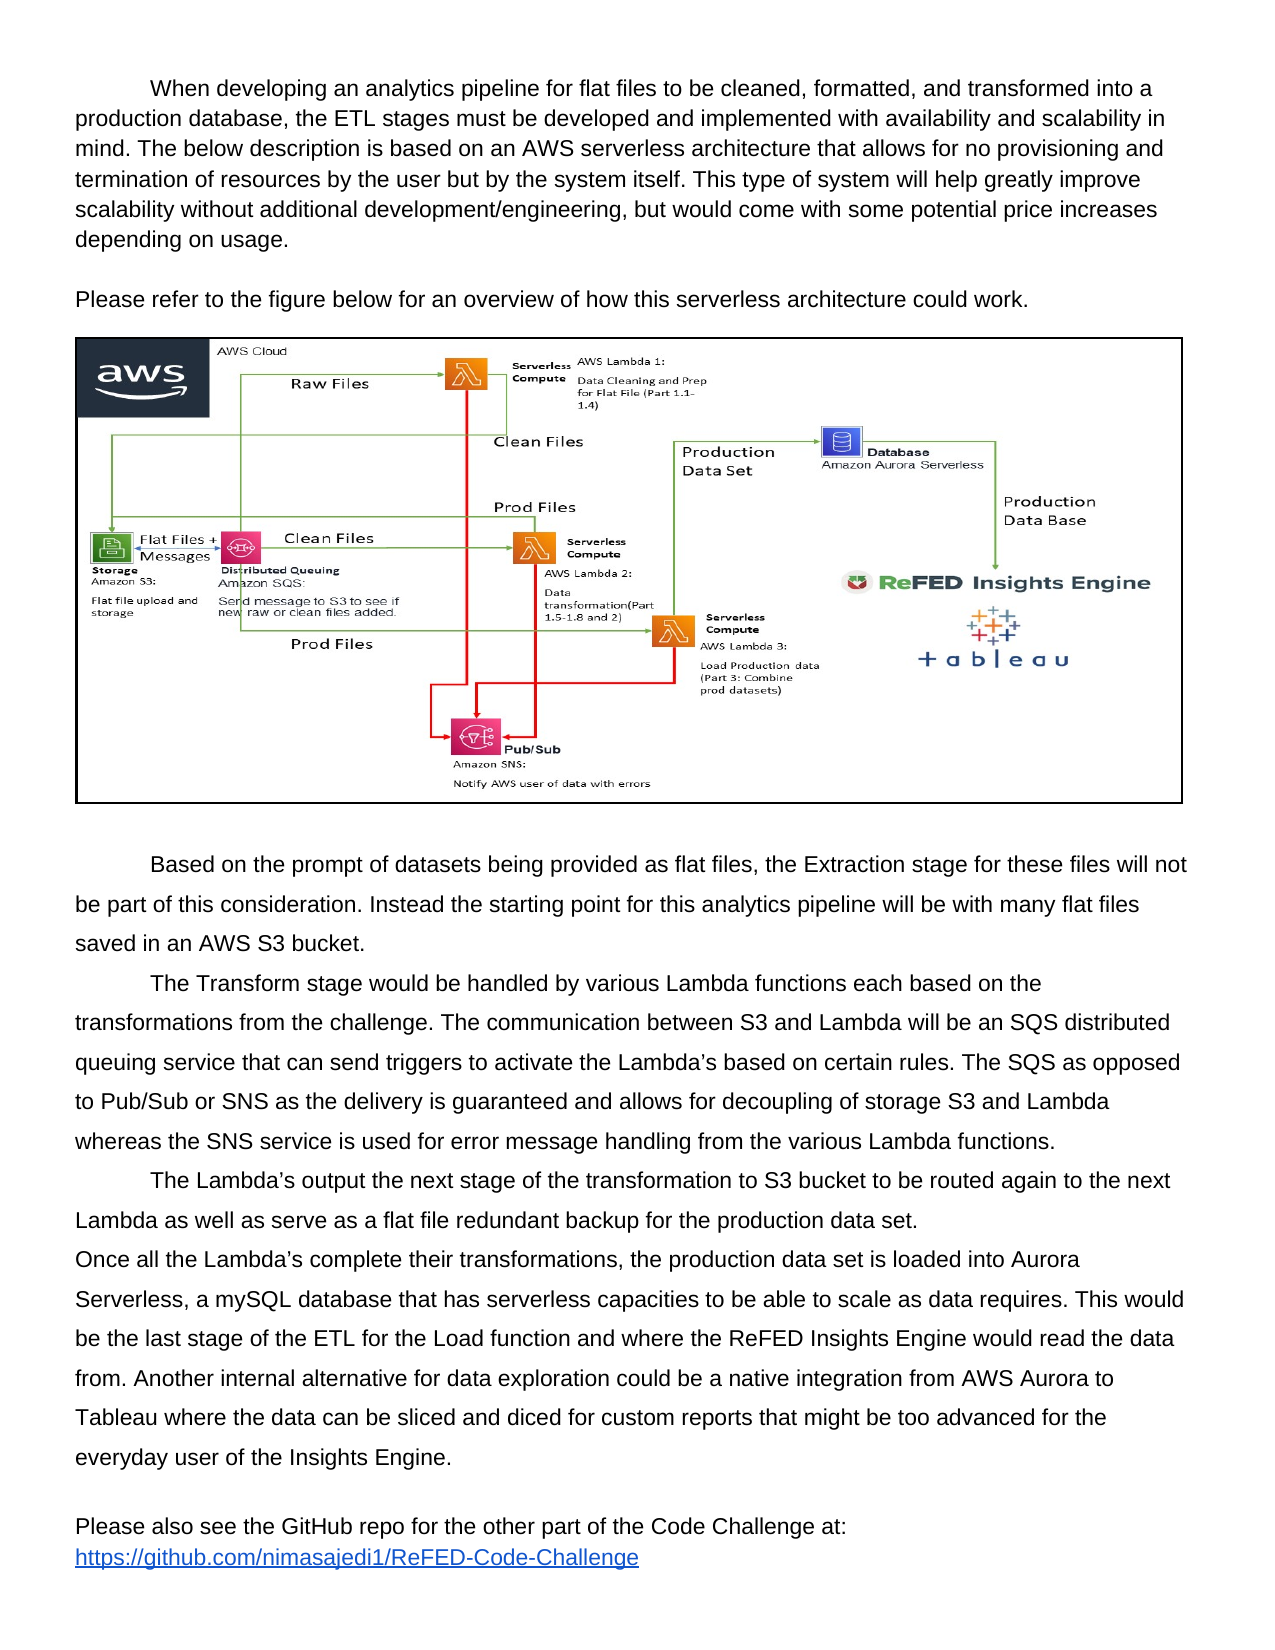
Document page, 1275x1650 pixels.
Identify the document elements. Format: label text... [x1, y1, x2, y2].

text The Lambda’s output the next stage of the transformation to S3 bucket to be routed again to the next Lambda as well as serve as a flat file redundant backup for the production data set. [75, 1167, 1200, 1233]
picture [77, 339, 1181, 802]
text https://github.com/nimasajedi1/ReFED-Code-Challenge [75, 1543, 1200, 1570]
text Please refer to the figure below for an overview of how this serverless architecture could work. [75, 286, 1200, 313]
text Based on the prompt of datasets being provided as flat files, the Extraction stage for these files will not be part of this consideration. Instead the starting point for this analytics pipeline will be with many flat files saved in an AWS S3 bucket. [75, 851, 1200, 957]
text When developing an analytics pipeline for flat files to be cleaned, formatted, and transformed into a production database, the ETL stages must be developed and implemented with availability and scalability in mind. The below description is based on an AWS serverless architecture that allows for no provisioning and termination of resources by the user but by the system itself. This type of system will help greatly improve scalability without additional development/engineering, but would come with some potential price increases depending on usage. [75, 75, 1200, 252]
text Please also see the GitHub repo for the other part of the Code Challenge at: [75, 1513, 1200, 1540]
text Once all the Lambda’s complete their transformations, the production data set is loaded into Aurora Serverless, a mySQL database that has serverless capacities to be able to scale as data requires. This would be the last stage of the ETL for the Load function and where the ReFED Insights Engine would read the data from. Another internal alternative for data exploration could be a native integration from AWS Aurora to Tableau where the data can be sliced and diced for custom reports that might be too advanced for the everyday user of the Insights Engine. [75, 1246, 1200, 1470]
text The Transform stage would be handled by various Lambda functions each based on the transformations from the challenge. The communication between S3 and Lambda will be an SQS distributed queuing service that can send triggers to activate the Lambda’s based on certain rules. The SQS as opposed to Pub/Sub or SNS as the delivery is guaranteed and allows for decoupling of storage S3 and Lambda whereas the SNS service is used for error message handling from the various Lambda functions. [75, 970, 1200, 1154]
